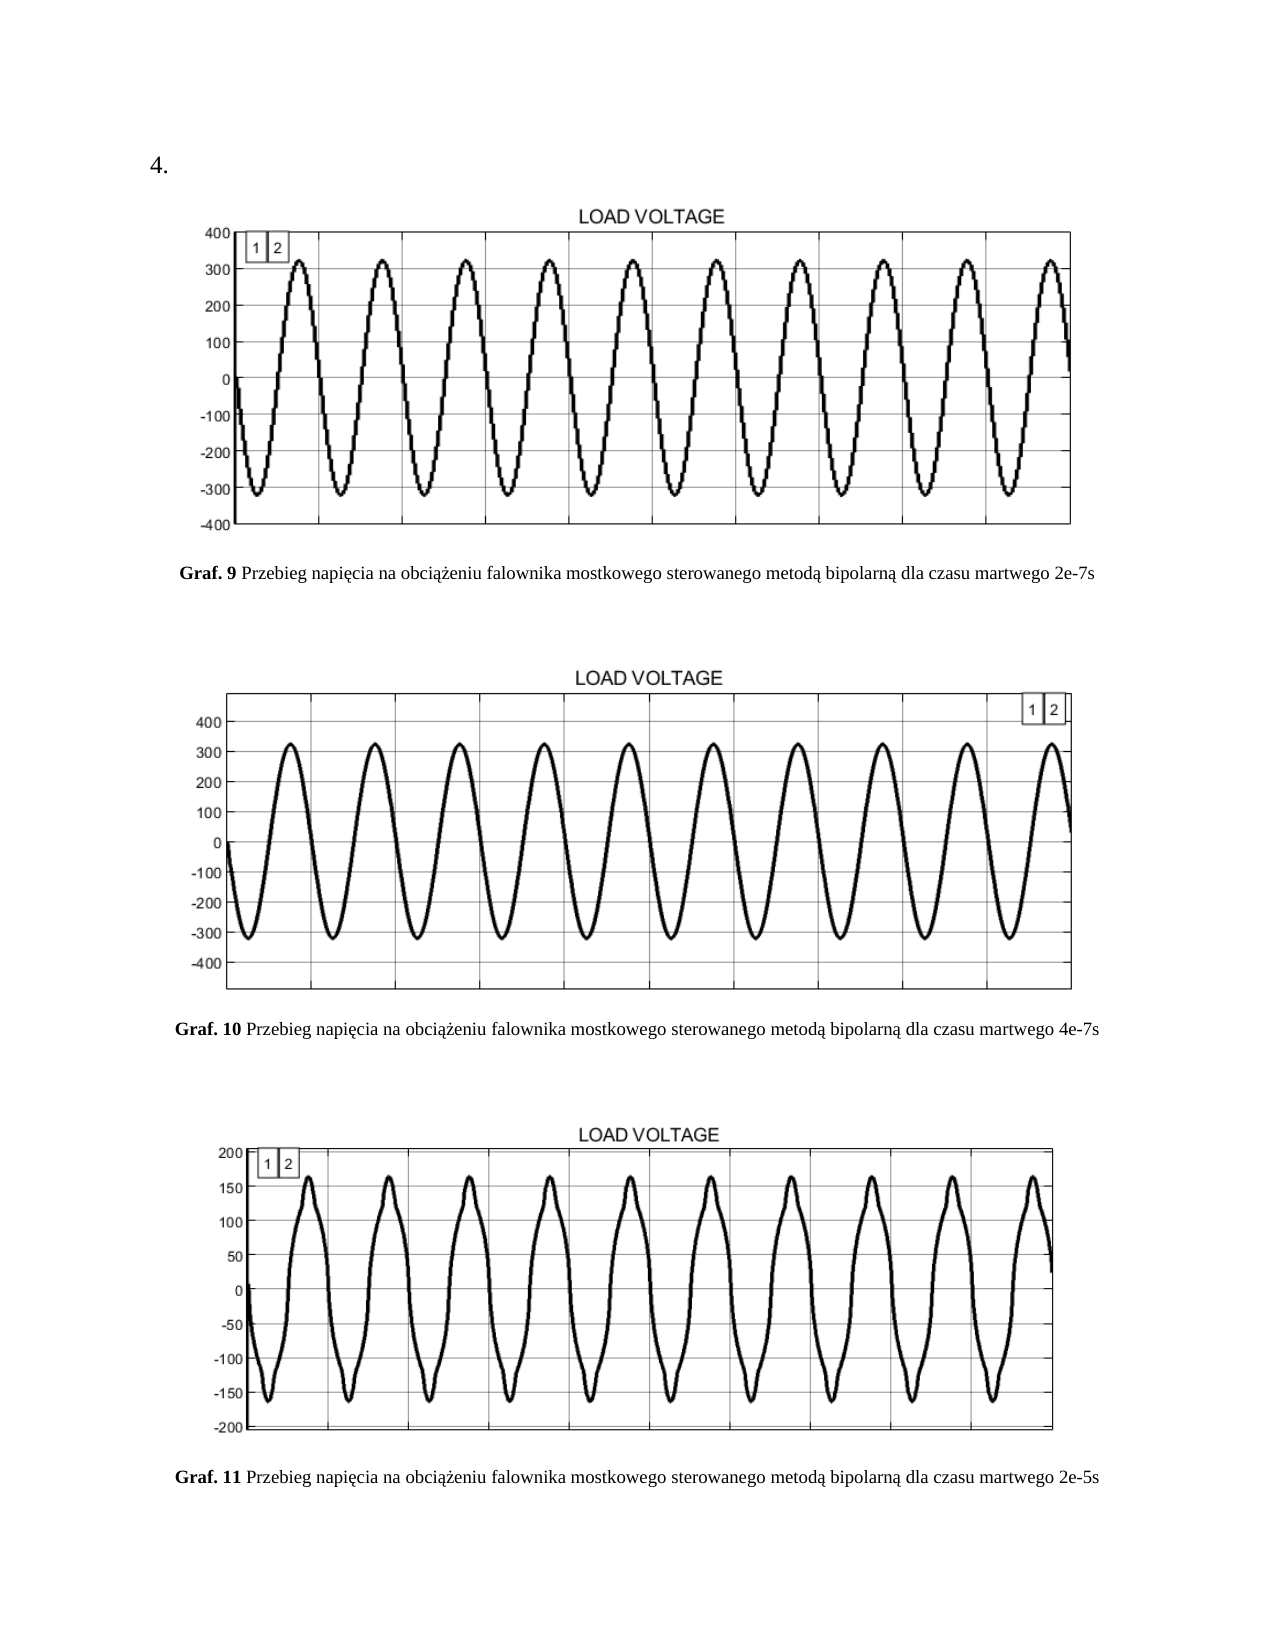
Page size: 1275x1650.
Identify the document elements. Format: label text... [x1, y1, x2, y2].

picture [188, 197, 1087, 544]
text Graf. 9 Przebieg napięcia na obciążeniu falownika mostkowego sterowanego metodą bipolarną dla czasu martwego 2e-7s [150, 562, 1125, 584]
text Graf. 11 Przebieg napięcia na obciążeniu falownika mostkowego sterowanego metodą bipolarną dla czasu martwego 2e-5s [150, 1466, 1125, 1488]
picture [213, 1115, 1062, 1448]
text 4. [150, 150, 1125, 179]
text Graf. 10 Przebieg napięcia na obciążeniu falownika mostkowego sterowanego metodą bipolarną dla czasu martwego 4e-7s [150, 1018, 1125, 1039]
picture [188, 663, 1087, 1000]
